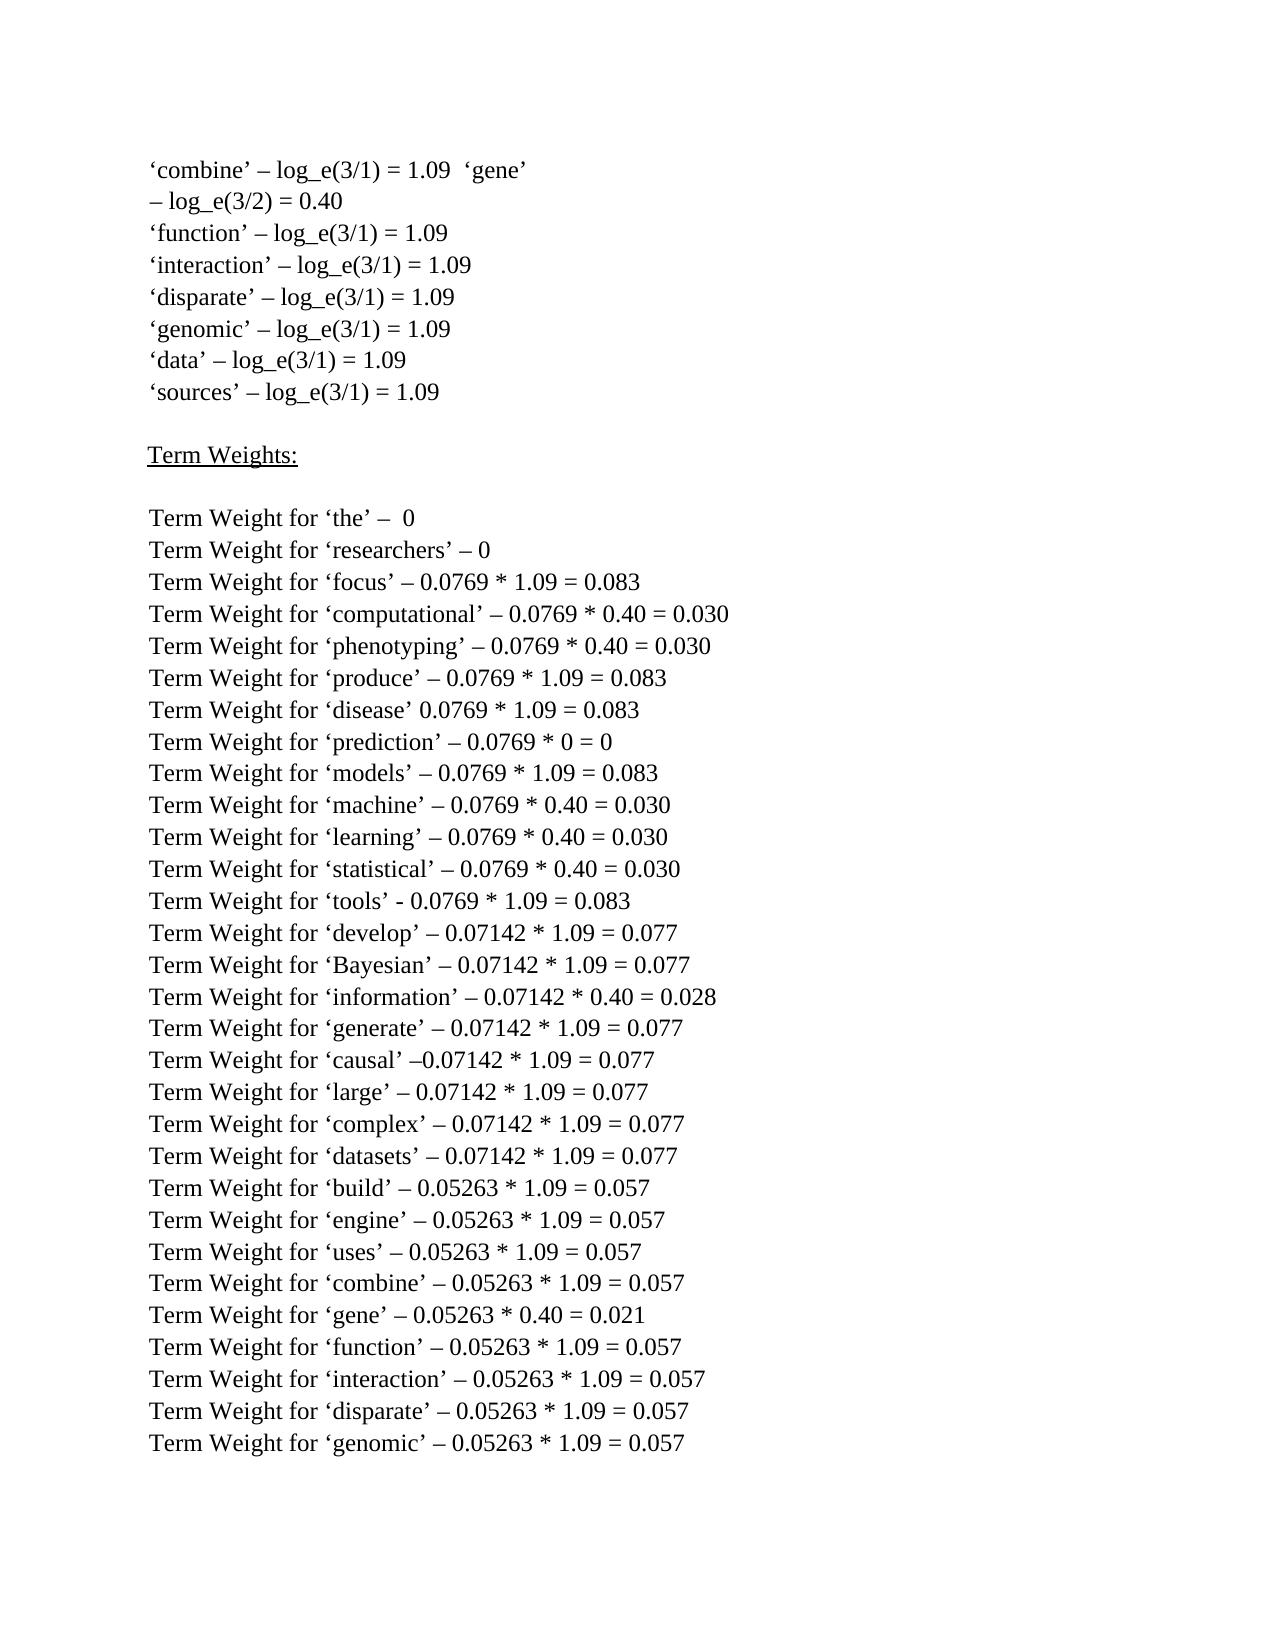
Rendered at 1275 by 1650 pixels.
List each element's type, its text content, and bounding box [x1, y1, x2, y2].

text Term Weight for ‘function’ – 0.05263 * 1.09 = 0.057 [148, 1332, 1123, 1361]
text Term Weight for ‘Bayesian’ – 0.07142 * 1.09 = 0.077 [148, 950, 1123, 978]
text Term Weight for ‘generate’ – 0.07142 * 1.09 = 0.077 [148, 1013, 1123, 1042]
text Term Weight for ‘combine’ – 0.05263 * 1.09 = 0.057 [148, 1268, 1123, 1297]
text Term Weight for ‘the’ – 0 [148, 503, 1123, 532]
text ‘sources’ – log_e(3/1) = 1.09 [148, 377, 1123, 406]
text Term Weight for ‘computational’ – 0.0769 * 0.40 = 0.030 [148, 599, 1123, 628]
text Term Weight for ‘causal’ –0.07142 * 1.09 = 0.077 [148, 1045, 1123, 1074]
text Term Weight for ‘complex’ – 0.07142 * 1.09 = 0.077 [148, 1109, 1123, 1138]
text Term Weight for ‘datasets’ – 0.07142 * 1.09 = 0.077 [148, 1141, 1123, 1170]
text ‘genomic’ – log_e(3/1) = 1.09 [148, 314, 1123, 342]
text Term Weight for ‘focus’ – 0.0769 * 1.09 = 0.083 [148, 567, 1123, 596]
text Term Weight for ‘genomic’ – 0.05263 * 1.09 = 0.057 [148, 1428, 1123, 1457]
text Term Weight for ‘build’ – 0.05263 * 1.09 = 0.057 [148, 1173, 1123, 1202]
text Term Weight for ‘engine’ – 0.05263 * 1.09 = 0.057 [148, 1205, 1123, 1233]
text ‘interaction’ – log_e(3/1) = 1.09 [148, 250, 1123, 279]
text Term Weight for ‘information’ – 0.07142 * 0.40 = 0.028 [148, 982, 1123, 1010]
text Term Weight for ‘machine’ – 0.0769 * 0.40 = 0.030 [148, 790, 1123, 819]
text Term Weight for ‘gene’ – 0.05263 * 0.40 = 0.021 [148, 1300, 1123, 1329]
text Term Weight for ‘tools’ - 0.0769 * 1.09 = 0.083 [148, 886, 1123, 915]
text Term Weight for ‘learning’ – 0.0769 * 0.40 = 0.030 [148, 822, 1123, 851]
text Term Weights: [147, 440, 1123, 469]
text Term Weight for ‘uses’ – 0.05263 * 1.09 = 0.057 [148, 1237, 1123, 1265]
text Term Weight for ‘prediction’ – 0.0769 * 0 = 0 [148, 727, 1123, 755]
text Term Weight for ‘large’ – 0.07142 * 1.09 = 0.077 [148, 1077, 1123, 1106]
text Term Weight for ‘researchers’ – 0 [148, 535, 1123, 564]
text ‘data’ – log_e(3/1) = 1.09 [148, 346, 1123, 374]
text ‘combine’ – log_e(3/1) = 1.09 ‘gene’ – log_e(3/2) = 0.40 [148, 156, 532, 215]
text Term Weight for ‘develop’ – 0.07142 * 1.09 = 0.077 [148, 918, 1123, 947]
text Term Weight for ‘disparate’ – 0.05263 * 1.09 = 0.057 [148, 1396, 1123, 1425]
text Term Weight for ‘statistical’ – 0.0769 * 0.40 = 0.030 [148, 854, 1123, 883]
text Term Weight for ‘models’ – 0.0769 * 1.09 = 0.083 [148, 758, 1123, 787]
text Term Weight for ‘phenotyping’ – 0.0769 * 0.40 = 0.030 [148, 631, 1123, 660]
text ‘function’ – log_e(3/1) = 1.09 [148, 218, 1123, 247]
text Term Weight for ‘interaction’ – 0.05263 * 1.09 = 0.057 [148, 1364, 1123, 1393]
text ‘disparate’ – log_e(3/1) = 1.09 [148, 282, 1123, 311]
text Term Weight for ‘produce’ – 0.0769 * 1.09 = 0.083 [148, 663, 1123, 692]
text Term Weight for ‘disease’ 0.0769 * 1.09 = 0.083 [148, 695, 1123, 723]
